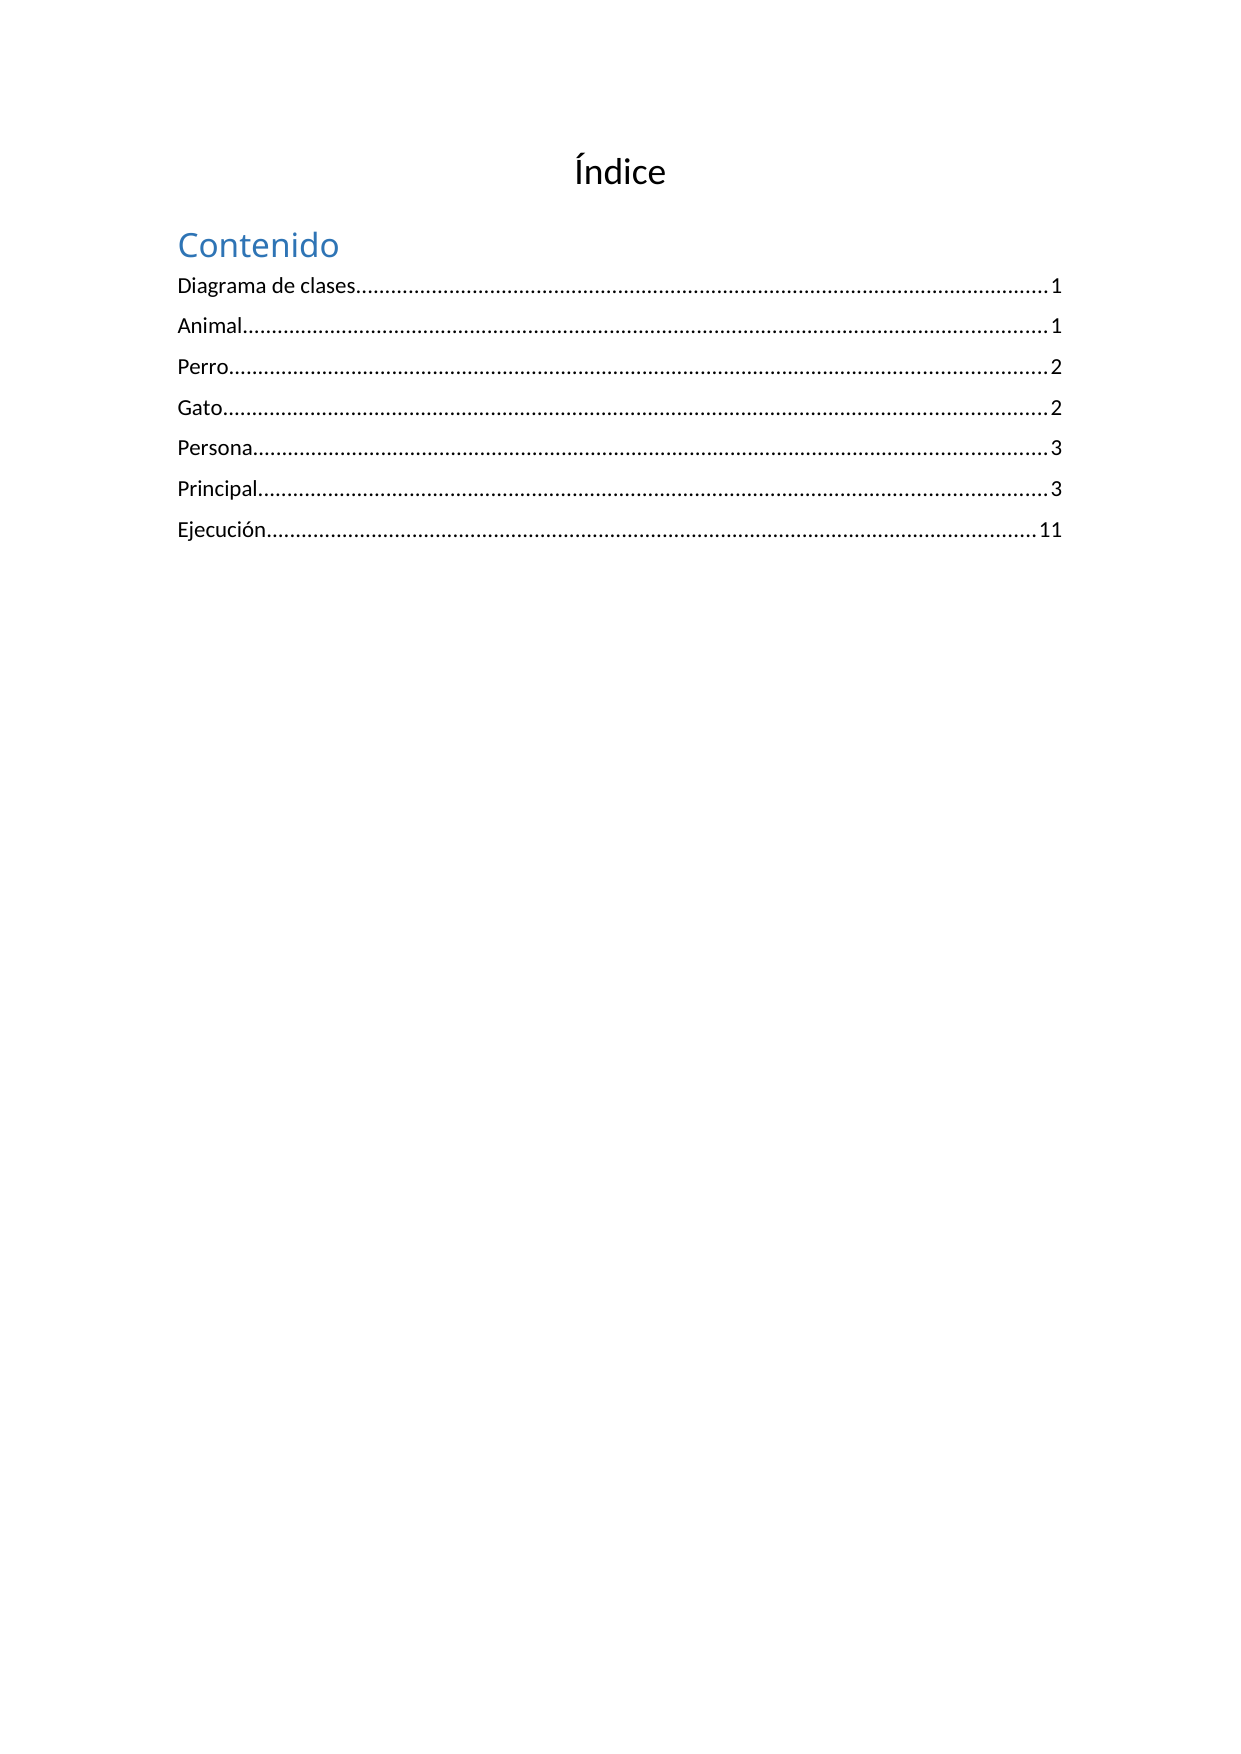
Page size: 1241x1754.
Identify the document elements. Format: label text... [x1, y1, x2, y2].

text Índice [177, 148, 1063, 193]
